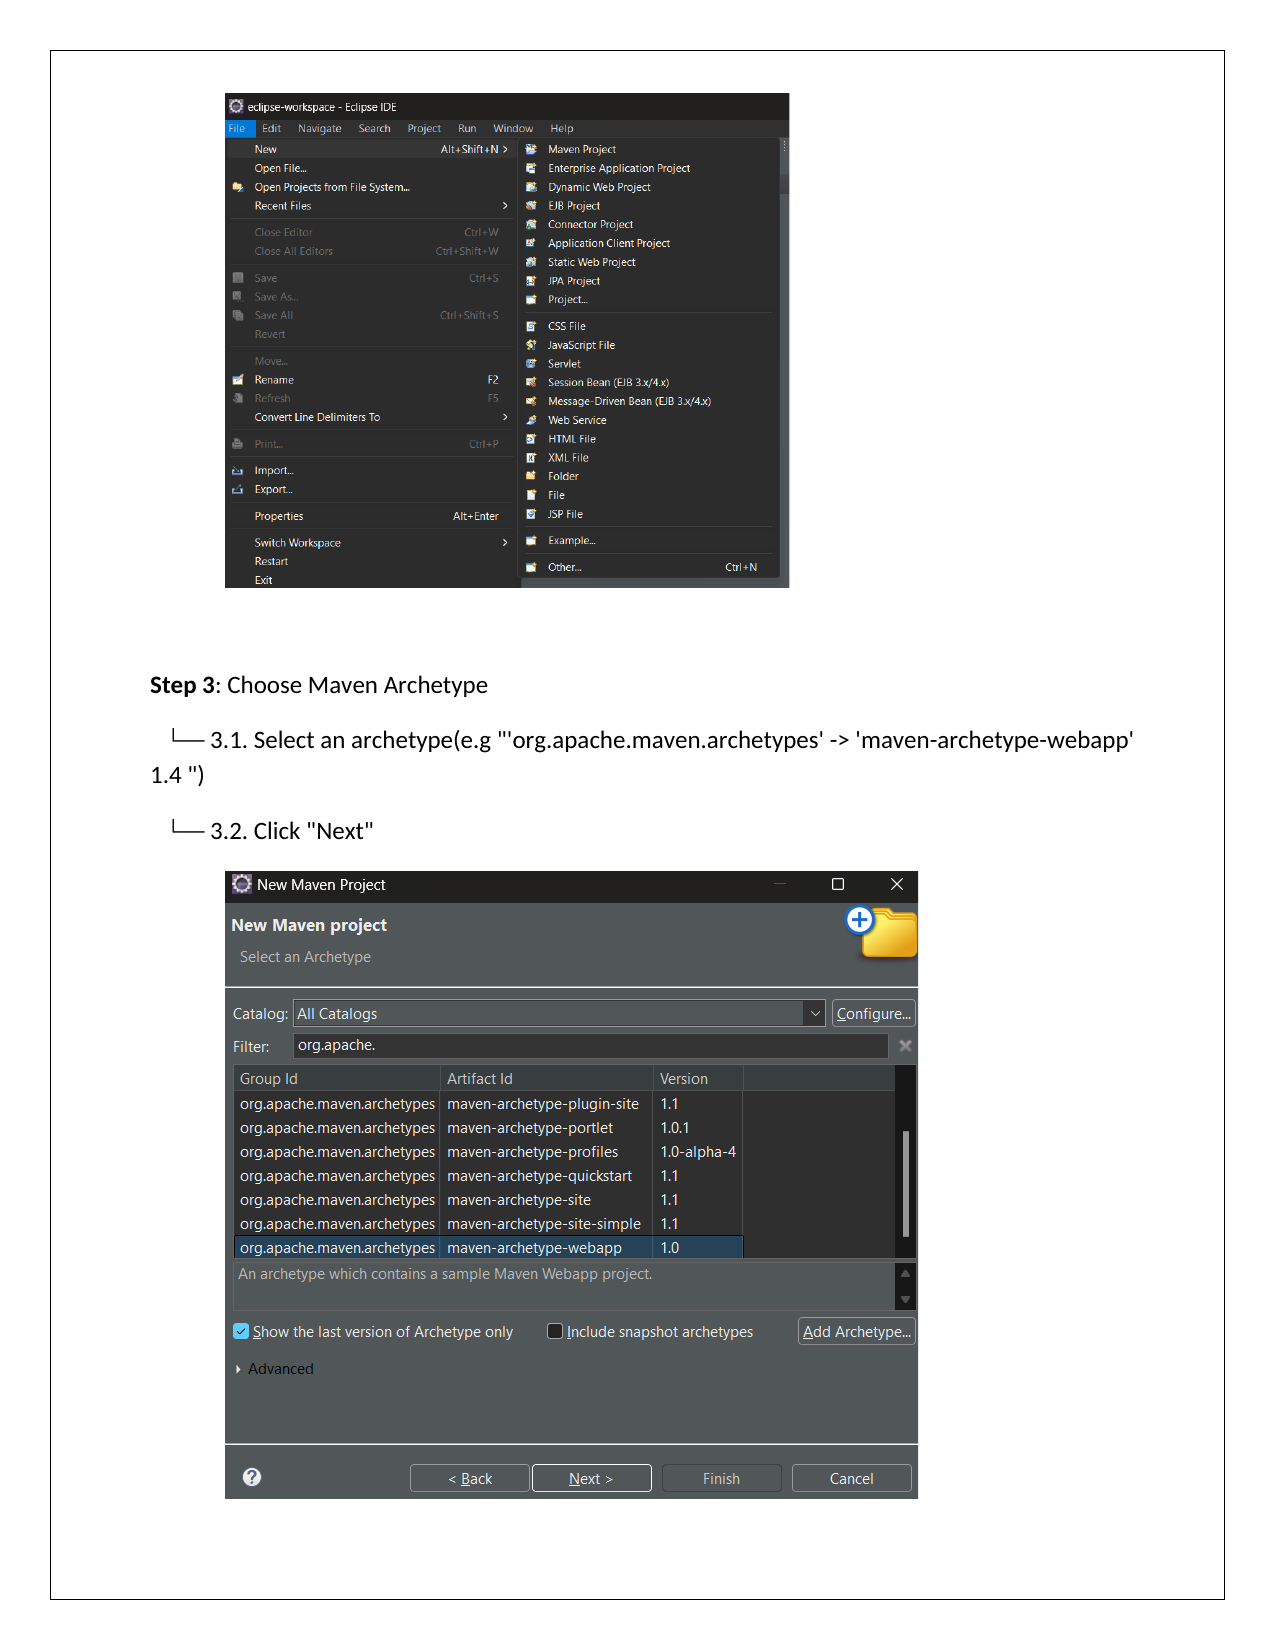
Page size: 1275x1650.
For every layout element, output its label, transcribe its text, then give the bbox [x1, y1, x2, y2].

text Step 3: Choose Maven Archetype [150, 669, 1153, 699]
picture [225, 871, 919, 1499]
text └── 3.2. Click "Next" [150, 815, 1153, 846]
text └── 3.1. Select an archetype(e.g "'org.apache.maven.archetypes' -> 'maven-archetype-webapp' 1.4 ") [150, 724, 1153, 790]
picture [225, 93, 790, 588]
